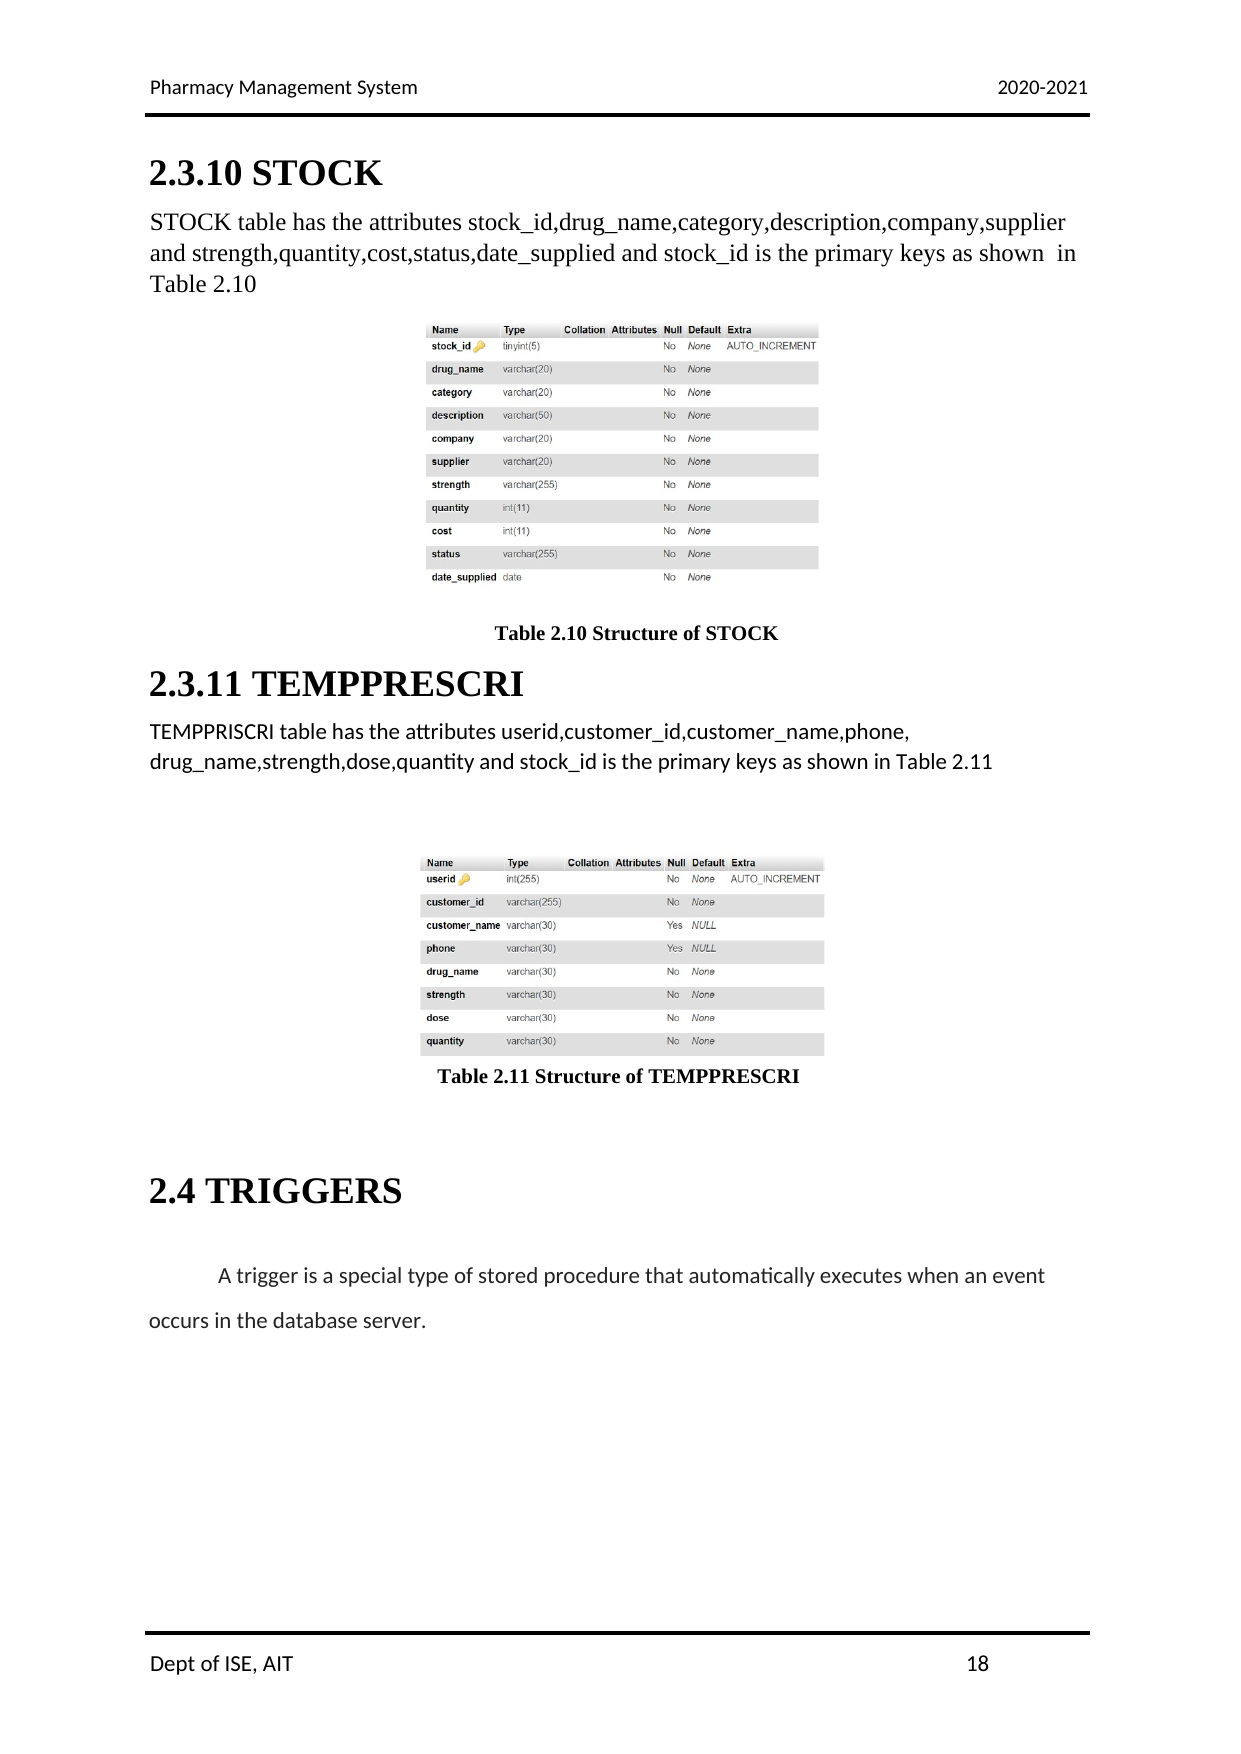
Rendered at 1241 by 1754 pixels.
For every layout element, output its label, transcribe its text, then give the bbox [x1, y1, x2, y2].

text Table 2.10 Structure of STOCK [374, 621, 1207, 645]
subtitle 2.4 TRIGGERS [148, 1168, 1207, 1211]
text Table 2.11 Structure of TEMPPRESCRI [374, 1064, 1207, 1088]
subtitle 2.3.10 STOCK [148, 151, 1207, 194]
text STOCK table has the attributes stock_id,drug_name,category,description,company,supplier and strength,quantity,cost,status,date_supplied and stock_id is the primary keys as shown in Table 2.10 [149, 207, 1088, 298]
subtitle 2.3.11 TEMPPRESCRI [148, 661, 1207, 704]
text TEMPPRISCRI table has the attributes userid,customer_id,customer_name,phone, drug_name,strength,dose,quantity and stock_id is the primary keys as shown in Table 2.11 [149, 717, 1088, 775]
picture [420, 840, 825, 1062]
picture [426, 316, 819, 589]
text A trigger is a special type of stored procedure that automatically executes when an event occurs in the database server. [148, 1261, 1089, 1334]
